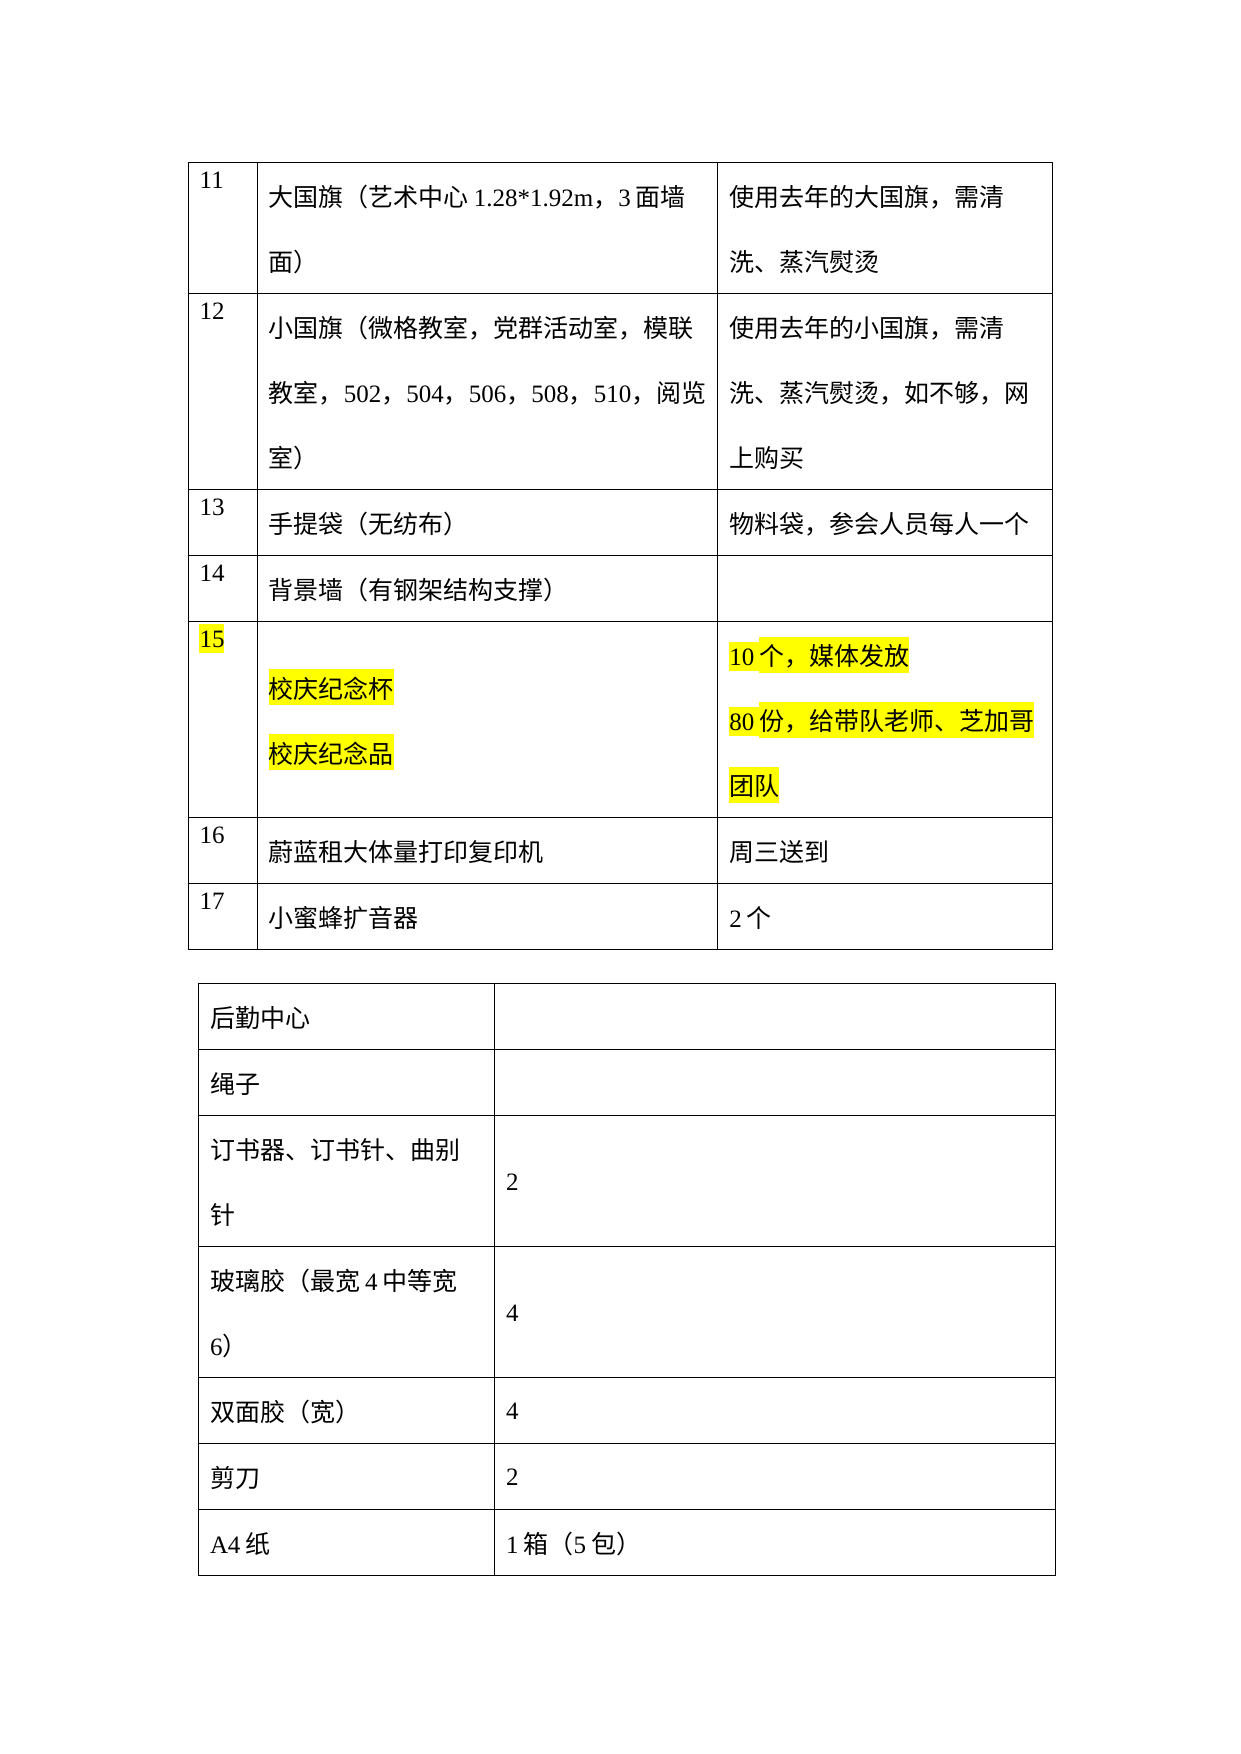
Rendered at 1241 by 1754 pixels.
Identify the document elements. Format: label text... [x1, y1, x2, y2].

table_cell 2 [495, 1444, 1055, 1509]
table_cell 背景墙（有钢架结构支撑） [258, 556, 717, 621]
table_cell 使用去年的小国旗，需清洗、蒸汽熨烫，如不够，网上购买 [718, 294, 1052, 489]
table_cell 12 [189, 294, 257, 489]
table_cell 14 [189, 556, 257, 621]
table_cell 4 [495, 1247, 1055, 1377]
table_header [495, 984, 1055, 1049]
table_cell A4纸 [199, 1510, 494, 1575]
table_cell 订书器、订书针、曲别针 [199, 1116, 494, 1246]
table_cell 16 [189, 818, 257, 883]
table_cell 2 [495, 1116, 1055, 1246]
table_cell [495, 1050, 1055, 1115]
table_cell [718, 556, 1052, 621]
table_cell 玻璃胶（最宽4中等宽6） [199, 1247, 494, 1377]
table_cell 剪刀 [199, 1444, 494, 1509]
table_cell 小国旗（微格教室，党群活动室，模联教室，502，504，506，508，510，阅览室） [258, 294, 717, 489]
table_cell 17 [189, 884, 257, 949]
table_cell 蔚蓝租大体量打印复印机 [258, 818, 717, 883]
table_cell 大国旗（艺术中心1.28*1.92m，3面墙面） [258, 163, 717, 293]
table_cell 手提袋（无纺布） [258, 490, 717, 555]
table_cell 2个 [718, 884, 1052, 949]
table_cell 物料袋，参会人员每人一个 [718, 490, 1052, 555]
table_cell 周三送到 [718, 818, 1052, 883]
table_cell 1箱（5包） [495, 1510, 1055, 1575]
table_cell 小蜜蜂扩音器 [258, 884, 717, 949]
table_cell 11 [189, 163, 257, 293]
table_cell 双面胶（宽） [199, 1378, 494, 1443]
table_cell 15 [189, 622, 257, 817]
table_cell 校庆纪念杯 校庆纪念品 [258, 622, 717, 817]
table_cell 绳子 [199, 1050, 494, 1115]
table_cell 4 [495, 1378, 1055, 1443]
table_cell 13 [189, 490, 257, 555]
table_cell 使用去年的大国旗，需清洗、蒸汽熨烫 [718, 163, 1052, 293]
table_header 后勤中心 [199, 984, 494, 1049]
table_cell 10个，媒体发放 80份，给带队老师、芝加哥团队 [718, 622, 1052, 817]
